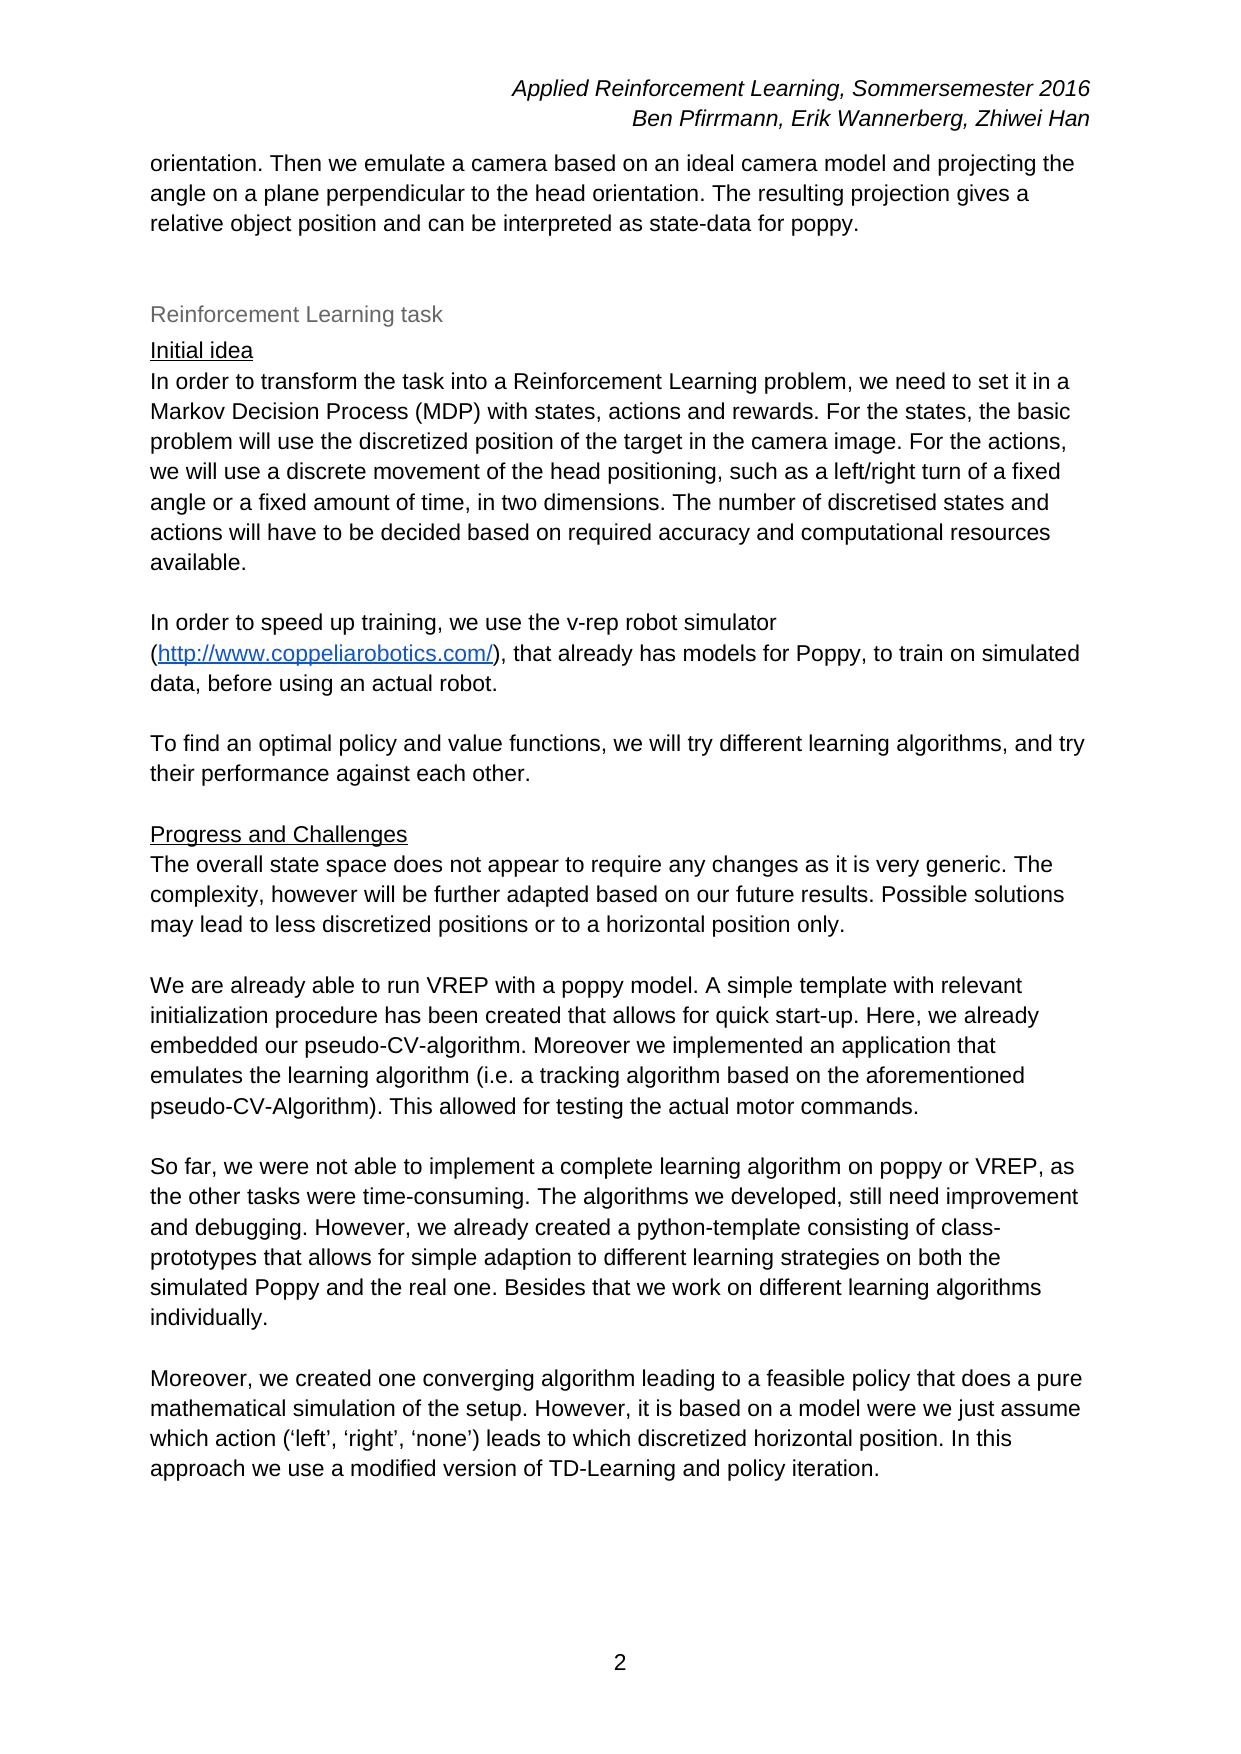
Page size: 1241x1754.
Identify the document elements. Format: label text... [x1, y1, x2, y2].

text We are already able to run VREP with a poppy model. A simple template with relevant initialization procedure has been created that allows for quick start-up. Here, we already embedded our pseudo-CV-algorithm. Moreover we implemented an application that emulates the learning algorithm (i.e. a tracking algorithm based on the aforementioned pseudo-CV-Algorithm). This allowed for testing the actual motor commands. [150, 972, 1090, 1119]
text Moreover, we created one converging algorithm leading to a feasible policy that does a pure mathematical simulation of the setup. However, it is based on a model were we just assume which action (‘left’, ‘right’, ‘none’) leads to which discretized horizontal position. In this approach we use a modified version of TD-Learning and policy iteration. [150, 1364, 1090, 1481]
text Initial idea [150, 337, 1090, 364]
subtitle Reinforcement Learning task [150, 301, 1090, 327]
text The overall state space does not appear to require any changes as it is very generic. The complexity, however will be further adapted based on our future results. Possible solutions may lead to less discretized positions or to a horizontal position only. [150, 851, 1090, 938]
text In order to transform the task into a Reinforcement Learning problem, we need to set it in a Markov Decision Process (MDP) with states, actions and rewards. For the states, the basic problem will use the discretized position of the target in the camera image. For the actions, we will use a discrete movement of the head positioning, such as a left/right turn of a fixed angle or a fixed amount of time, in two dimensions. The number of discretised states and actions will have to be decided based on required accuracy and computational resources available. [150, 368, 1090, 575]
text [150, 150, 1090, 237]
text To find an optimal policy and value functions, we will try different learning algorithms, and try their performance against each other. [150, 730, 1090, 787]
text Progress and Challenges [150, 821, 1090, 847]
text In order to speed up training, we use the v-rep robot simulator (http://www.coppeliarobotics.com/), that already has models for Poppy, to train on simulated data, before using an actual robot. [150, 609, 1090, 696]
text So far, we were not able to implement a complete learning algorithm on poppy or VREP, as the other tasks were time-consuming. The algorithms we developed, still need improvement and debugging. However, we already created a python-template consisting of class-prototypes that allows for simple adaption to different learning strategies on both the simulated Poppy and the real one. Besides that we work on different learning algorithms individually. [150, 1153, 1090, 1330]
